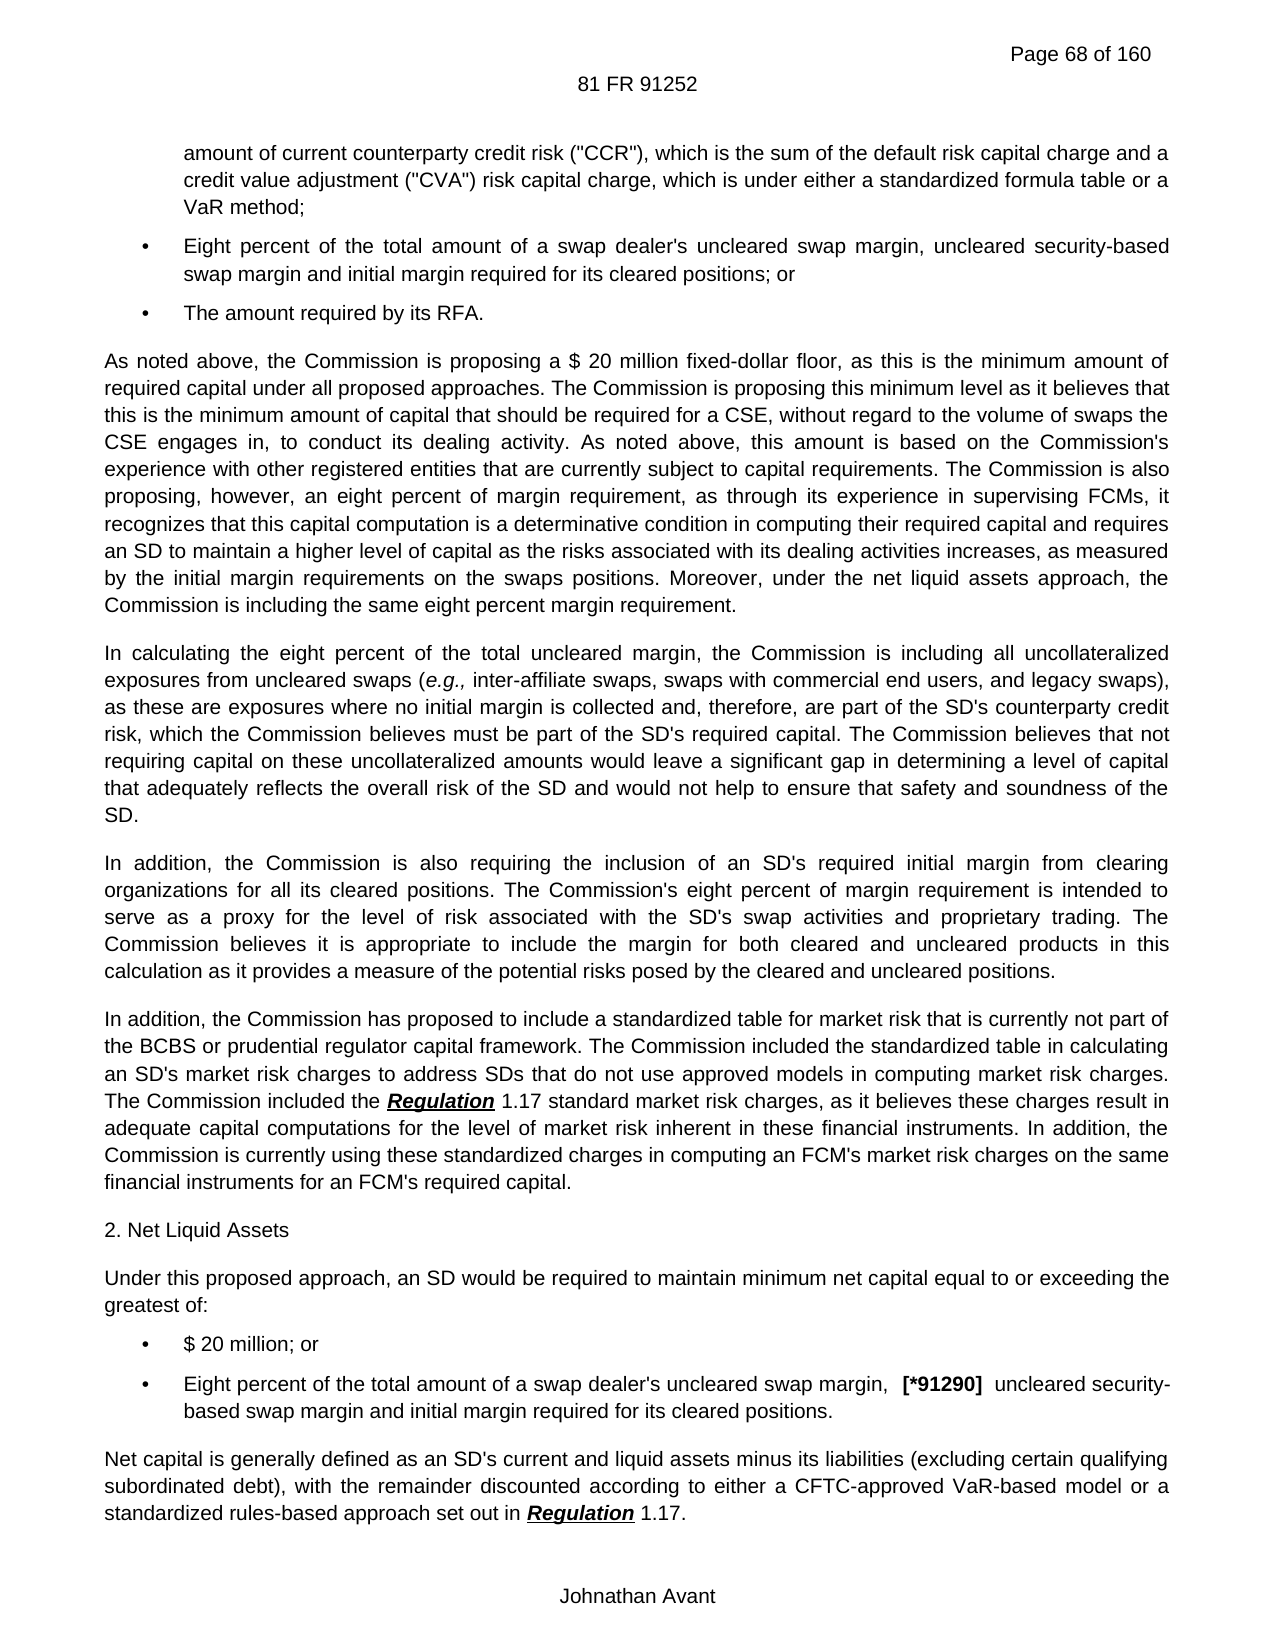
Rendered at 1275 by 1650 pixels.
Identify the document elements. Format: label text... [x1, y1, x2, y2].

text Net capital is generally defined as an SD's current and liquid assets minus its liabilities (excluding certain qualifying subordinated debt), with the remainder discounted according to either a CFTC-approved VaR-based model or a standardized rules-based approach set out in Regulation 1.17. [104, 1444, 1171, 1525]
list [142, 137, 1171, 219]
list $ 20 million; or [142, 1329, 1171, 1356]
text In addition, the Commission has proposed to include a standardized table for market risk that is currently not part of the BCBS or prudential regulator capital framework. The Commission included the standardized table in calculating an SD's market risk charges to address SDs that do not use approved models in computing market risk charges. The Commission included the Regulation 1.17 standard market risk charges, as it believes these charges result in adequate capital computations for the level of market risk inherent in these financial instruments. In addition, the Commission is currently using these standardized charges in computing an FCM's market risk charges on the same financial instruments for an FCM's required capital. [104, 1004, 1171, 1194]
text In addition, the Commission is also requiring the inclusion of an SD's required initial margin from clearing organizations for all its cleared positions. The Commission's eight percent of margin requirement is intended to serve as a proxy for the level of risk associated with the SD's swap activities and proprietary trading. The Commission believes it is appropriate to include the margin for both cleared and uncleared products in this calculation as it provides a measure of the potential risks posed by the cleared and uncleared positions. [104, 848, 1171, 983]
text As noted above, the Commission is proposing a $ 20 million fixed-dollar floor, as this is the minimum amount of required capital under all proposed approaches. The Commission is proposing this minimum level as it believes that this is the minimum amount of capital that should be required for a CSE, without regard to the volume of swaps the CSE engages in, to conduct its dealing activity. As noted above, this amount is based on the Commission's experience with other registered entities that are currently subject to capital requirements. The Commission is also proposing, however, an eight percent of margin requirement, as through its experience in supervising FCMs, it recognizes that this capital computation is a determinative condition in computing their required capital and requires an SD to maintain a higher level of capital as the risks associated with its dealing activities increases, as measured by the initial margin requirements on the swaps positions. Moreover, under the net liquid assets approach, the Commission is including the same eight percent margin requirement. [104, 346, 1171, 617]
text Under this proposed approach, an SD would be required to maintain minimum net capital equal to or exceeding the greatest of: [104, 1262, 1171, 1317]
list Eight percent of the total amount of a swap dealer's uncleared swap margin, [*91290] uncleared security-based swap margin and initial margin required for its cleared positions. [142, 1369, 1171, 1423]
list Eight percent of the total amount of a swap dealer's uncleared swap margin, uncleared security-based swap margin and initial margin required for its cleared positions; or [142, 231, 1171, 285]
text In calculating the eight percent of the total uncleared margin, the Commission is including all uncollateralized exposures from uncleared swaps (e.g., inter-affiliate swaps, swaps with commercial end users, and legacy swaps), as these are exposures where no initial margin is collected and, therefore, are part of the SD's counterparty credit risk, which the Commission believes must be part of the SD's required capital. The Commission believes that not requiring capital on these uncollateralized amounts would leave a significant gap in determining a level of capital that adequately reflects the overall risk of the SD and would not help to ensure that safety and soundness of the SD. [104, 637, 1171, 827]
text 2. Net Liquid Assets [104, 1214, 1171, 1242]
list The amount required by its RFA. [142, 298, 1171, 325]
